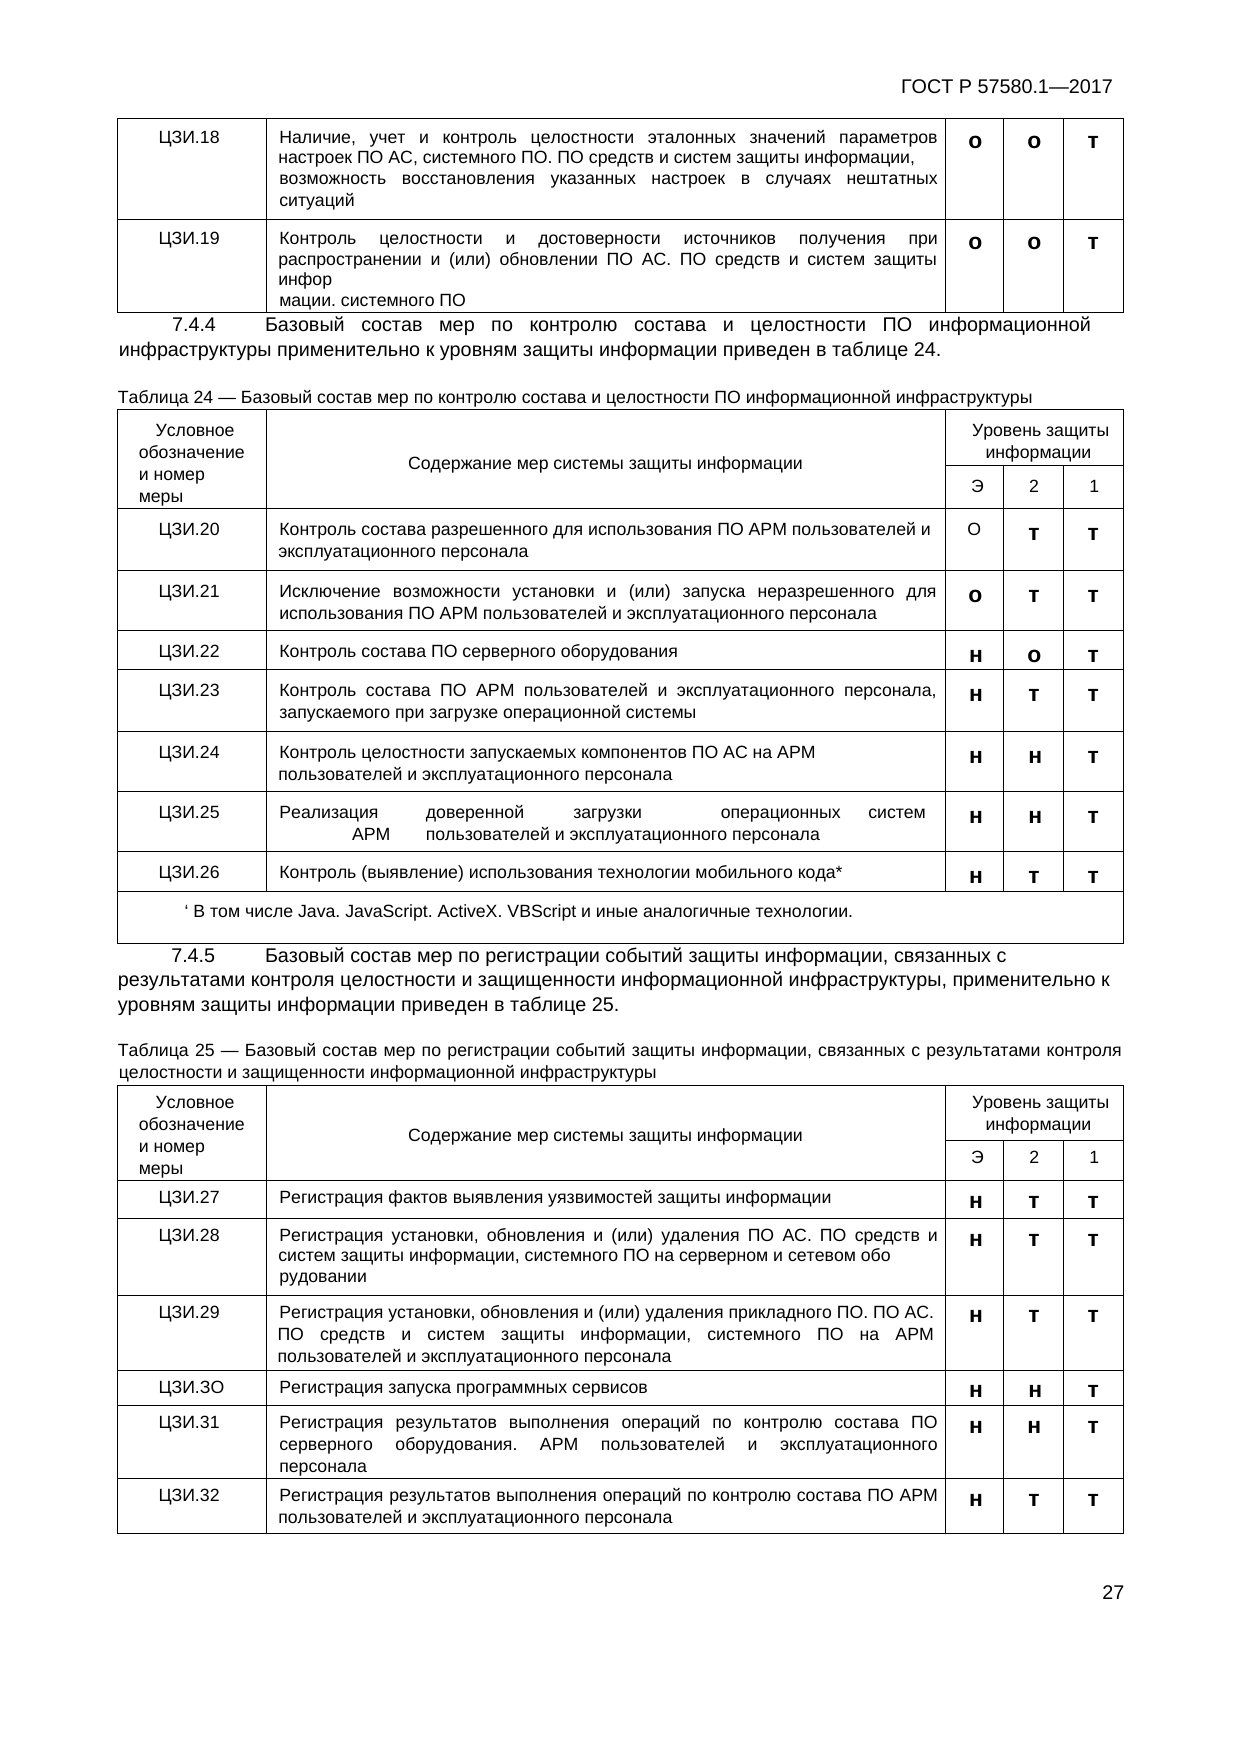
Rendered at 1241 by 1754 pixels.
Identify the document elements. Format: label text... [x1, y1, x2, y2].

table_cell т [1004, 1181, 1063, 1218]
table_cell Контроль состава ПО АРМ пользователей и эксплуатационного персонала, запускаемого при загрузке операционной системы [267, 670, 945, 731]
table_cell ЦЗИ.25 [118, 792, 266, 851]
table_cell н [946, 1479, 1003, 1532]
table_cell т [1004, 1219, 1063, 1294]
text 7.4.4 Базовый состав мер по контролю состава и целостности ПО информационной инфраструктуры применительно к уровням защиты информации приведен в таблице 24. [118, 313, 1092, 361]
table_cell о [946, 571, 1003, 630]
table_cell н [946, 670, 1003, 731]
table_cell н [946, 1219, 1003, 1294]
table_cell Исключение возможности установки и (или) запуска неразрешенного для использования ПО АРМ пользователей и эксплуатационного персонала [267, 571, 945, 630]
table_cell н [946, 792, 1003, 851]
table_cell н [946, 1406, 1003, 1478]
table_cell Э [946, 1141, 1003, 1180]
table_cell т [1064, 119, 1123, 219]
table_cell о [946, 119, 1003, 219]
table_cell Регистрация установки, обновления и (или) удаления ПО АС. ПО средств и систем защиты информации, системного ПО на серверном и сетевом обо­ рудовании [267, 1219, 945, 1294]
table_cell Наличие, учет и контроль целостности эталонных значений параметров настроек ПО АС, системного ПО. ПО средств и систем защиты информации, возможность восстановления указанных настроек в случаях нештатных ситуаций [267, 119, 945, 219]
table_cell ЦЗИ.22 [118, 631, 266, 669]
table_cell Контроль состава разрешенного для использования ПО АРМ пользователей и эксплуатационного персонала [267, 509, 945, 570]
table_cell т [1004, 1479, 1063, 1532]
table_cell т [1004, 509, 1063, 570]
table_cell ЦЗИ.28 [118, 1219, 266, 1294]
table_cell ‘ В том числе Java. JavaScript. ActiveX. VBScript и иные аналогичные технологии. [118, 892, 946, 942]
table_header Содержание мер системы защиты информации [267, 1086, 945, 1180]
table_header Уровень защиты информации [946, 1086, 1123, 1140]
table_cell Регистрация установки, обновления и (или) удаления прикладного ПО. ПО АС. ПО средств и систем защиты информации, системного ПО на АРМ пользователей и эксплуатационного персонала [267, 1296, 945, 1369]
table_cell ЦЗИ.29 [118, 1296, 266, 1369]
table_cell Регистрация результатов выполнения операций по контролю состава ПО АРМ пользователей и эксплуатационного персонала [267, 1479, 945, 1532]
table_cell ЦЗИ.26 [118, 852, 266, 891]
table_cell ЦЗИ.18 [118, 119, 266, 219]
table_cell н [1004, 1371, 1063, 1405]
table_cell н [1004, 1406, 1063, 1478]
table_cell Контроль (выявление) использования технологии мобильного кода* [267, 852, 945, 891]
table_cell т [1064, 670, 1123, 731]
table_header Содержание мер системы защиты информации [267, 410, 945, 508]
table_cell ЦЗИ.24 [118, 732, 266, 791]
table_cell о [1004, 119, 1063, 219]
table_cell т [1064, 1296, 1123, 1369]
table_cell т [1064, 571, 1123, 630]
table_cell т [1004, 670, 1063, 731]
table_cell Реализация доверенной загрузки операционных систем АРМ пользователей и эксплуатационного персонала [267, 792, 945, 851]
table_cell ЦЗИ.19 [118, 220, 266, 312]
table_cell ЦЗИ.32 [118, 1479, 266, 1532]
table_cell т [1064, 1181, 1123, 1218]
table_cell ЦЗИ.31 [118, 1406, 266, 1478]
table_cell Регистрация запуска программных сервисов [267, 1371, 945, 1405]
table_cell ЦЗИ.20 [118, 509, 266, 570]
table_cell т [1004, 1296, 1063, 1369]
text Таблица 24 — Базовый состав мер по контролю состава и целостности ПО информационной инфраструктуры [118, 386, 1124, 407]
table_cell 1 [1064, 1141, 1123, 1180]
table_cell н [946, 631, 1003, 669]
table_cell н [946, 1296, 1003, 1369]
table_cell т [1064, 509, 1123, 570]
table_cell Контроль целостности запускаемых компонентов ПО АС на АРМ пользователей и эксплуатационного персонала [267, 732, 945, 791]
table_cell н [946, 1181, 1003, 1218]
table_cell о [1004, 631, 1063, 669]
table_cell Э [946, 466, 1003, 508]
table_cell н [1004, 792, 1063, 851]
table_cell т [1064, 1219, 1123, 1294]
table_cell О [946, 509, 1003, 570]
table_cell Контроль состава ПО серверного оборудования [267, 631, 945, 669]
table_cell ЦЗИ.21 [118, 571, 266, 630]
table_cell Контроль целостности и достоверности источников получения при распространении и (или) обновлении ПО АС. ПО средств и систем защиты инфор­ мации. системного ПО [267, 220, 945, 312]
table_cell 1 [1064, 466, 1123, 508]
text 7.4.5 Базовый состав мер по регистрации событий защиты информации, связанных с результатами контроля целостности и защищенности информационной инфраструктуры, применительно к уровням защиты информации приведен в таблице 25. [118, 944, 1124, 1016]
table_header Условное обозначение и номер меры [118, 1086, 266, 1180]
table_cell ЦЗИ.27 [118, 1181, 266, 1218]
table_cell 2 [1004, 1141, 1063, 1180]
table_cell Регистрация результатов выполнения операций по контролю состава ПО серверного оборудования. АРМ пользователей и эксплуатационного персонала [267, 1406, 945, 1478]
table_cell т [1064, 1371, 1123, 1405]
table_header Уровень защиты информации [946, 410, 1123, 465]
table_cell о [1004, 220, 1063, 312]
table_cell т [1064, 852, 1123, 891]
text Таблица 25 — Базовый состав мер по регистрации событий защиты информации, связанных с результатами контроля целостности и защищенности информационной инфраструктуры [118, 1040, 1124, 1083]
table_cell т [1064, 631, 1123, 669]
table_cell н [946, 1371, 1003, 1405]
table_cell т [1064, 732, 1123, 791]
table_cell т [1004, 852, 1063, 891]
table_cell т [1064, 1406, 1123, 1478]
table_cell т [1064, 220, 1123, 312]
table_cell т [1004, 571, 1063, 630]
table_cell н [946, 732, 1003, 791]
table_cell [946, 892, 1123, 942]
table_cell т [1064, 1479, 1123, 1532]
table_cell н [946, 852, 1003, 891]
table_cell 2 [1004, 466, 1063, 508]
table_cell Регистрация фактов выявления уязвимостей защиты информации [267, 1181, 945, 1218]
table_header Условное обозначение и номер меры [118, 410, 266, 508]
table_cell ЦЗИ.ЗО [118, 1371, 266, 1405]
table_cell т [1064, 792, 1123, 851]
table_cell ЦЗИ.23 [118, 670, 266, 731]
table_cell н [1004, 732, 1063, 791]
table_cell о [946, 220, 1003, 312]
